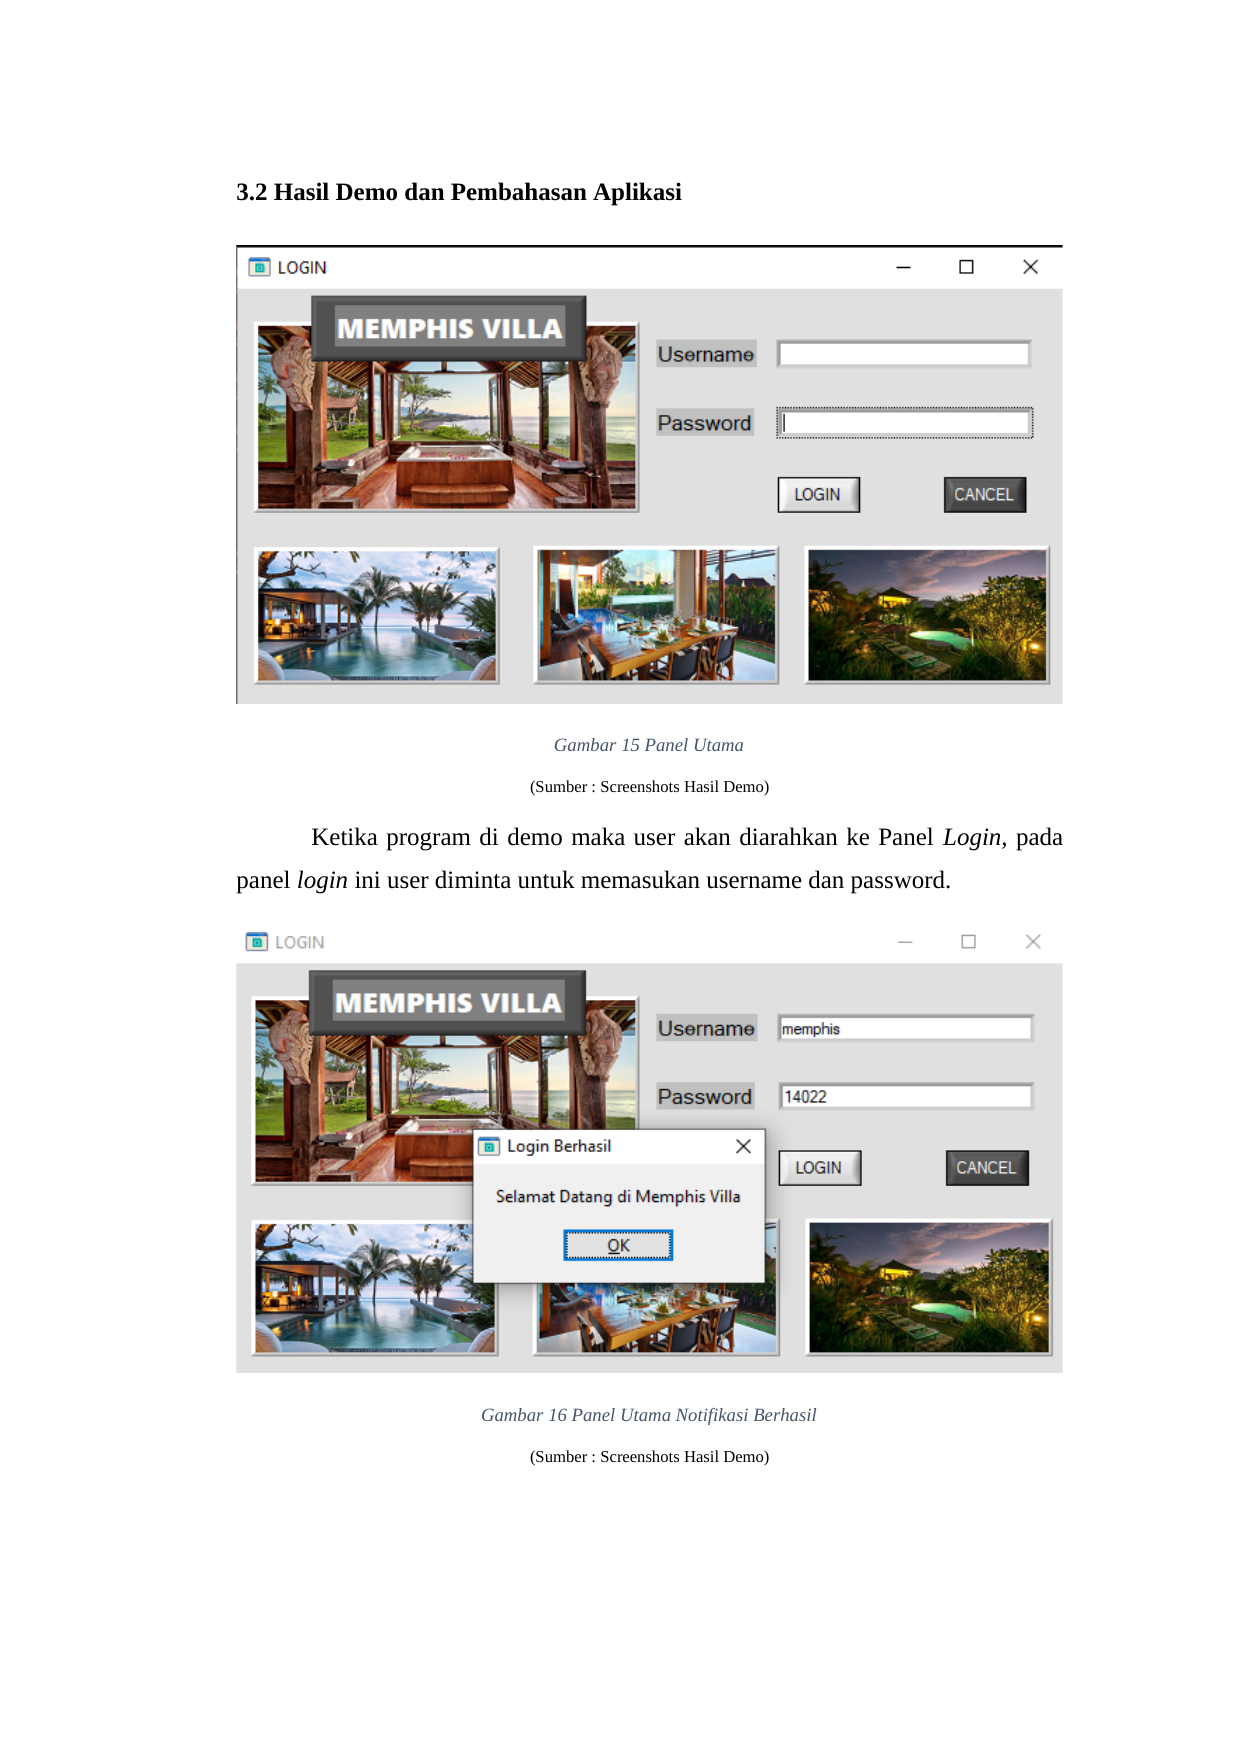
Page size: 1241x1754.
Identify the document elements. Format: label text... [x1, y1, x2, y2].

subtitle 3.2 Hasil Demo dan Pembahasan Aplikasi [236, 177, 1063, 206]
text Ketika program di demo maka user akan diarahkan ke Panel Login, pada panel login ini user diminta untuk memasukan username dan password. [236, 822, 1063, 894]
text (Sumber : Screenshots Hasil Demo) [236, 777, 1063, 796]
text (Sumber : Screenshots Hasil Demo) [236, 1446, 1063, 1466]
picture [236, 245, 1063, 704]
picture [236, 925, 1063, 1373]
